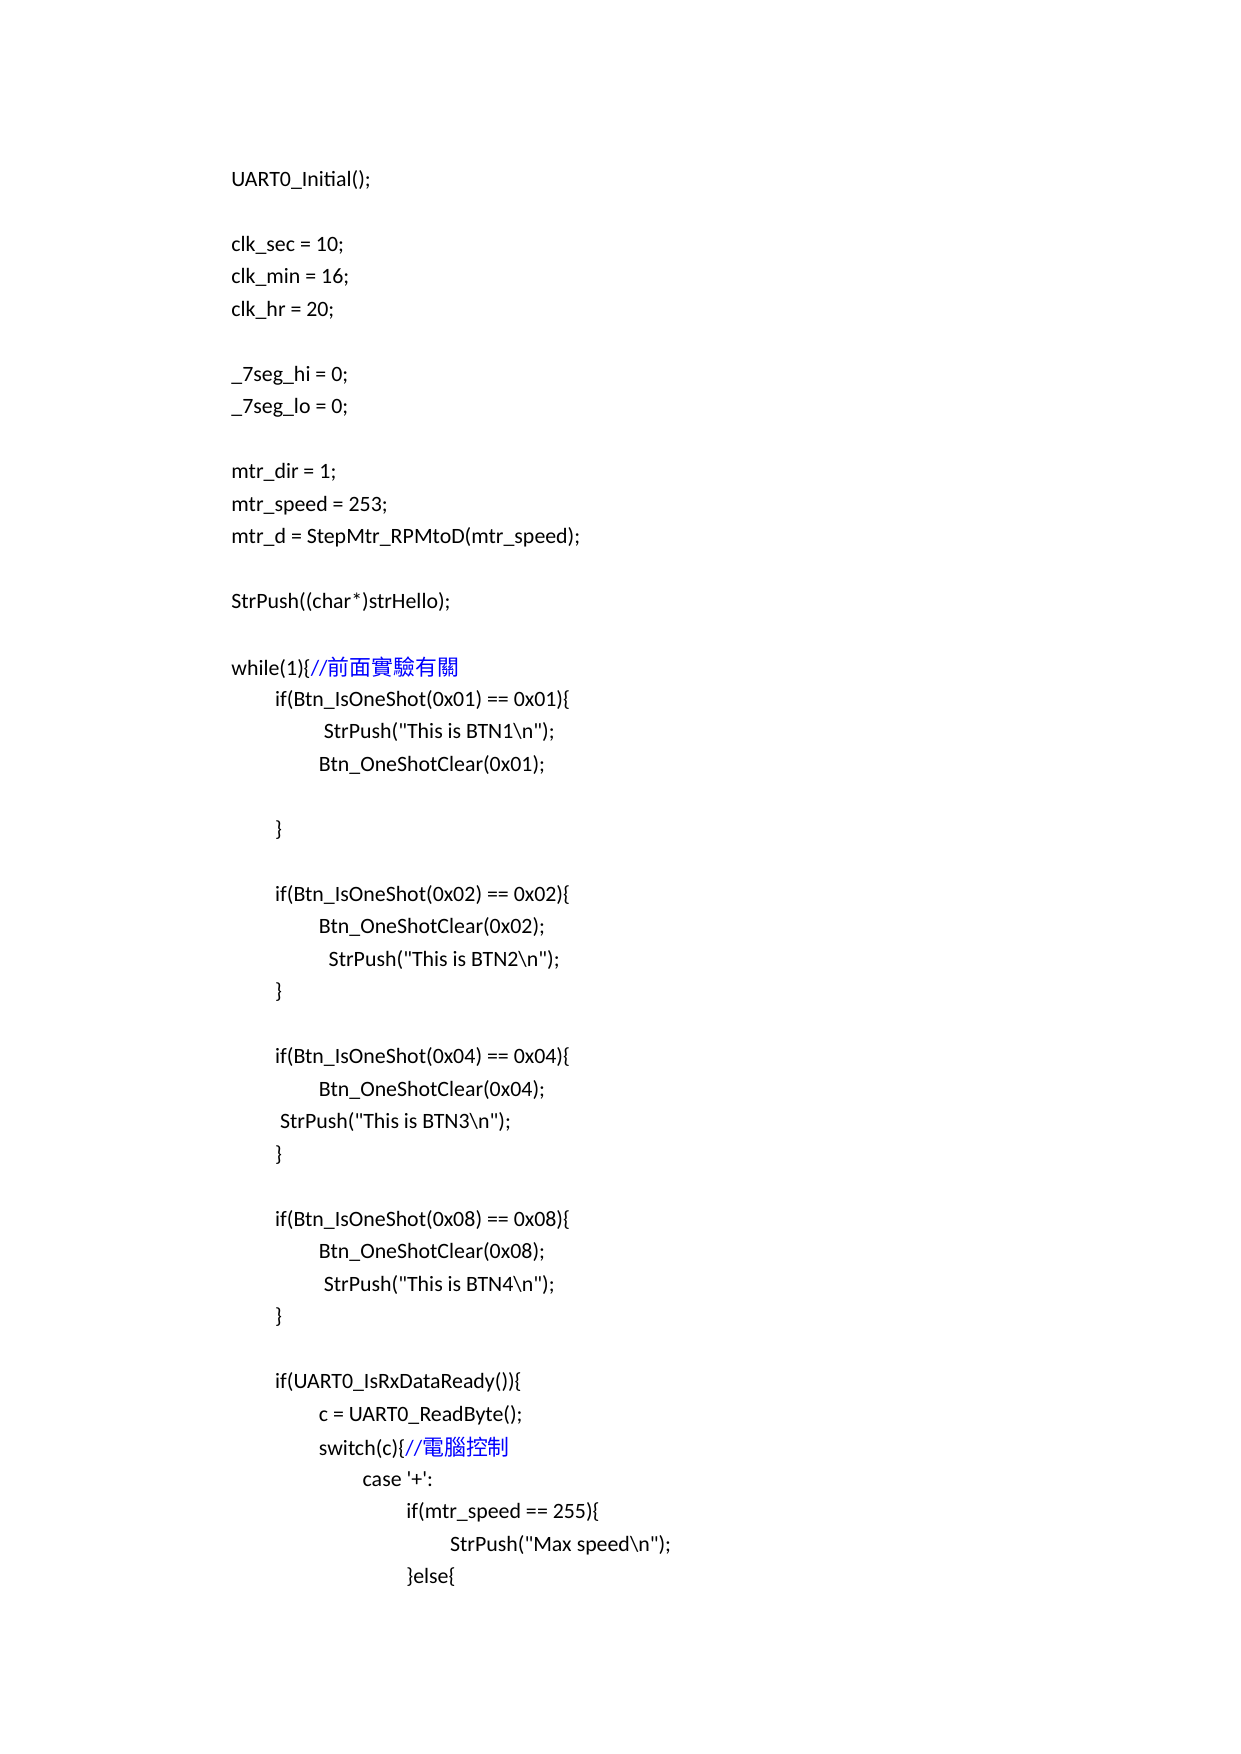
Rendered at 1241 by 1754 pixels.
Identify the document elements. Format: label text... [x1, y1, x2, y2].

text } [187, 812, 1053, 844]
text clk_min = 16; [187, 259, 1053, 292]
text clk_hr = 20; [187, 292, 1053, 324]
text StrPush((char*)strHello); [187, 584, 1053, 617]
text StrPush("This is BTN1\n"); [187, 714, 1053, 747]
text if(Btn_IsOneShot(0x04) == 0x04){ [187, 1039, 1053, 1072]
text case '+': [187, 1462, 1053, 1494]
text if(Btn_IsOneShot(0x02) == 0x02){ [187, 877, 1053, 909]
text if(Btn_IsOneShot(0x01) == 0x01){ [187, 682, 1053, 714]
text if(UART0_IsRxDataReady()){ [187, 1364, 1053, 1397]
text switch(c){//電腦控制 [187, 1429, 1053, 1462]
text Btn_OneShotClear(0x02); [187, 909, 1053, 942]
text } [187, 974, 1053, 1007]
text Btn_OneShotClear(0x08); [187, 1234, 1053, 1267]
text if(mtr_speed == 255){ [187, 1494, 1053, 1527]
text } [187, 1137, 1053, 1169]
text while(1){//前面實驗有關 [187, 649, 1053, 682]
text UART0_Initial(); [187, 162, 1053, 194]
text StrPush("Max speed\n"); [187, 1527, 1053, 1559]
text } [187, 1299, 1053, 1332]
text mtr_speed = 253; [187, 487, 1053, 519]
text _7seg_hi = 0; [187, 357, 1053, 389]
text StrPush("This is BTN2\n"); [187, 942, 1053, 974]
text mtr_d = StepMtr_RPMtoD(mtr_speed); [187, 519, 1053, 552]
text Btn_OneShotClear(0x01); [187, 747, 1053, 779]
text StrPush("This is BTN3\n"); [187, 1104, 1053, 1137]
text _7seg_lo = 0; [187, 389, 1053, 422]
text c = UART0_ReadByte(); [187, 1397, 1053, 1429]
text StrPush("This is BTN4\n"); [187, 1267, 1053, 1299]
text }else{ [187, 1559, 1053, 1592]
text if(Btn_IsOneShot(0x08) == 0x08){ [187, 1202, 1053, 1234]
text mtr_dir = 1; [187, 454, 1053, 487]
text Btn_OneShotClear(0x04); [187, 1072, 1053, 1104]
text clk_sec = 10; [187, 227, 1053, 259]
